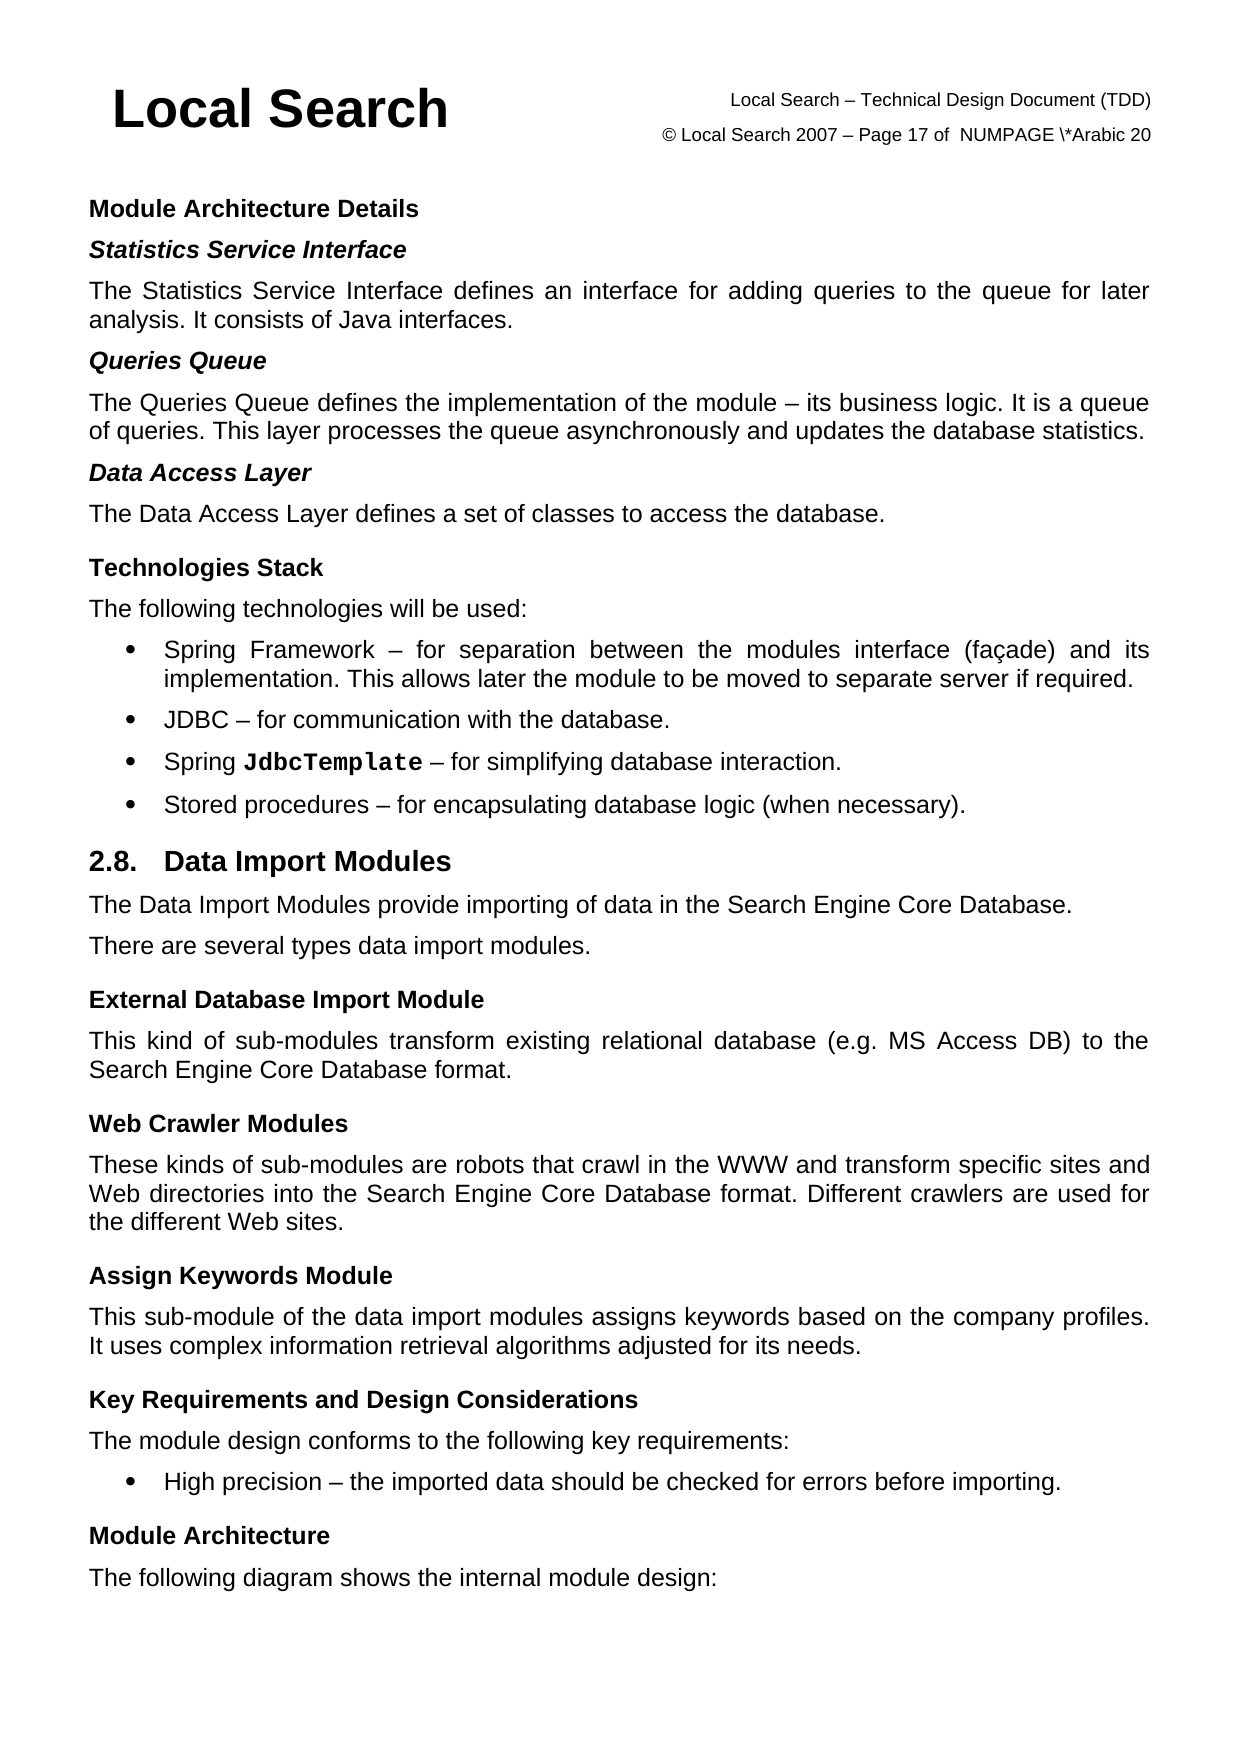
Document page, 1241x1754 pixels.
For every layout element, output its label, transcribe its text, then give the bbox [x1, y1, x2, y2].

text The Data Import Modules provide importing of data in the Search Engine Core Database. [89, 890, 1152, 919]
subtitle Data Import Modules [89, 844, 1152, 877]
list High precision – the imported data should be checked for errors before importing. [126, 1467, 1152, 1496]
subtitle External Database Import Module [89, 985, 1152, 1014]
text The Queries Queue defines the implementation of the module – its business logic. It is a queue of queries. This layer processes the queue asynchronously and updates the database statistics. [89, 388, 1152, 445]
text There are several types data import modules. [89, 931, 1152, 960]
subtitle Statistics Service Interface [89, 235, 1152, 264]
text This sub-module of the data import modules assigns keywords based on the company profiles. It uses complex information retrieval algorithms adjusted for its needs. [89, 1302, 1152, 1360]
subtitle Data Access Layer [89, 458, 1152, 486]
list JDBC – for communication with the database. [126, 705, 1152, 734]
subtitle Module Architecture Details [89, 194, 1152, 223]
list Stored procedures – for encapsulating database logic (when necessary). [126, 790, 1152, 819]
text The following technologies will be used: [89, 594, 1152, 623]
list Spring Framework – for separation between the modules interface (façade) and its implementation. This allows later the module to be moved to separate server if required. [126, 635, 1152, 693]
subtitle Key Requirements and Design Considerations [89, 1385, 1152, 1414]
subtitle Queries Queue [89, 346, 1152, 375]
subtitle Technologies Stack [89, 553, 1152, 581]
list Spring JdbcTemplate – for simplifying database interaction. [126, 747, 1152, 777]
subtitle Module Architecture [89, 1521, 1152, 1550]
text The following diagram shows the internal module design: [89, 1562, 1152, 1591]
text These kinds of sub-modules are robots that crawl in the WWW and transform specific sites and Web directories into the Search Engine Core Database format. Different crawlers are used for the different Web sites. [89, 1150, 1152, 1236]
subtitle Assign Keywords Module [89, 1261, 1152, 1290]
text This kind of sub-modules transform existing relational database (e.g. MS Access DB) to the Search Engine Core Database format. [89, 1026, 1152, 1084]
text The Statistics Service Interface defines an interface for adding queries to the queue for later analysis. It consists of Java interfaces. [89, 276, 1152, 334]
subtitle Web Crawler Modules [89, 1109, 1152, 1137]
text The module design conforms to the following key requirements: [89, 1426, 1152, 1455]
text The Data Access Layer defines a set of classes to access the database. [89, 499, 1152, 528]
